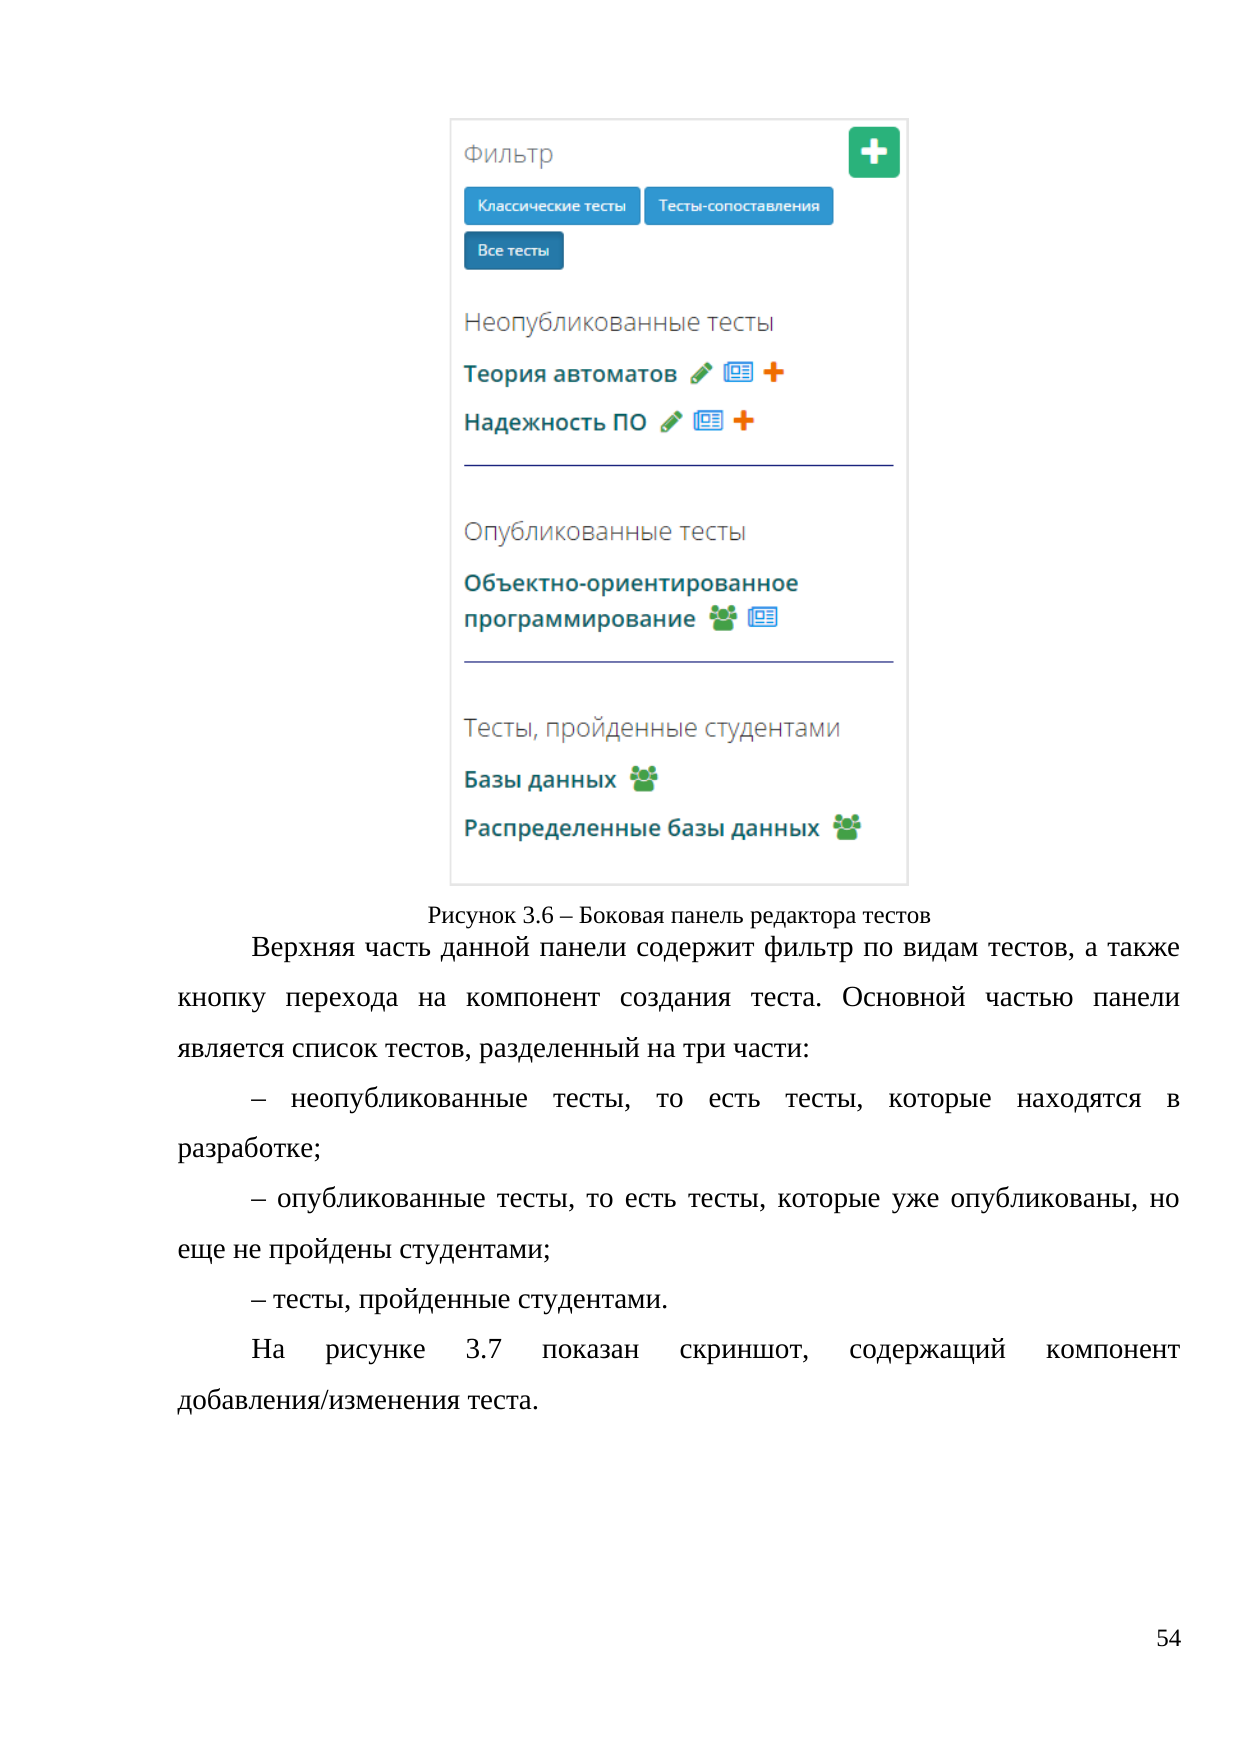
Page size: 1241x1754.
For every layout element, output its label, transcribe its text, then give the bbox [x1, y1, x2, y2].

text – тесты, пройденные студентами. [177, 1281, 1181, 1315]
text Верхняя часть данной панели содержит фильтр по видам тестов, а также кнопку перехода на компонент создания теста. Основной частью панели является список тестов, разделенный на три части: [177, 929, 1181, 1063]
text Рисунок 3.6 – Боковая панель редактора тестов [177, 900, 1181, 929]
text – опубликованные тесты, то есть тесты, которые уже опубликованы, но еще не пройдены студентами; [177, 1181, 1181, 1264]
picture [449, 118, 909, 886]
text На рисунке 3.7 показан скриншот, содержащий компонент добавления/изменения теста. [177, 1332, 1181, 1415]
text – неопубликованные тесты, то есть тесты, которые находятся в разработке; [177, 1080, 1181, 1164]
